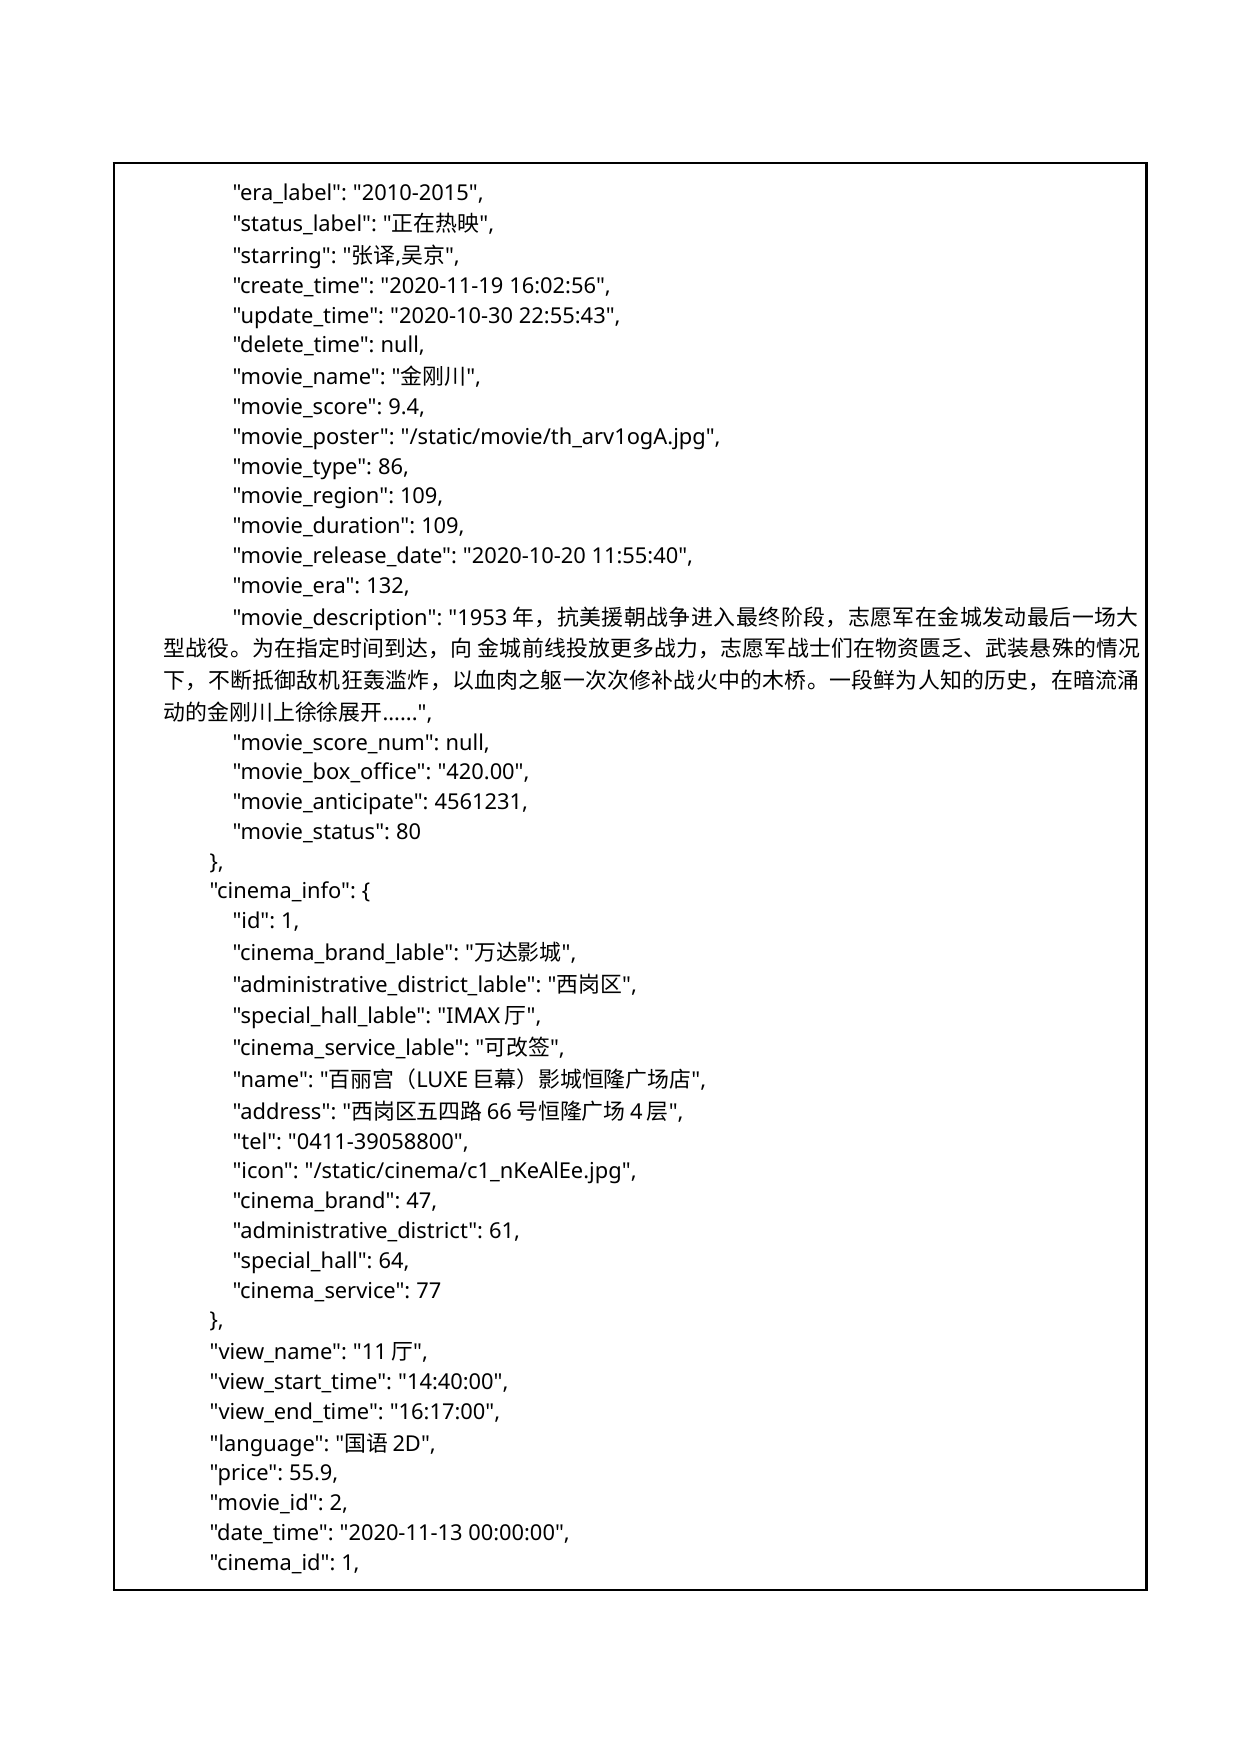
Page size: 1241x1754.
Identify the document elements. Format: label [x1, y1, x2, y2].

table_header [115, 164, 1145, 1589]
